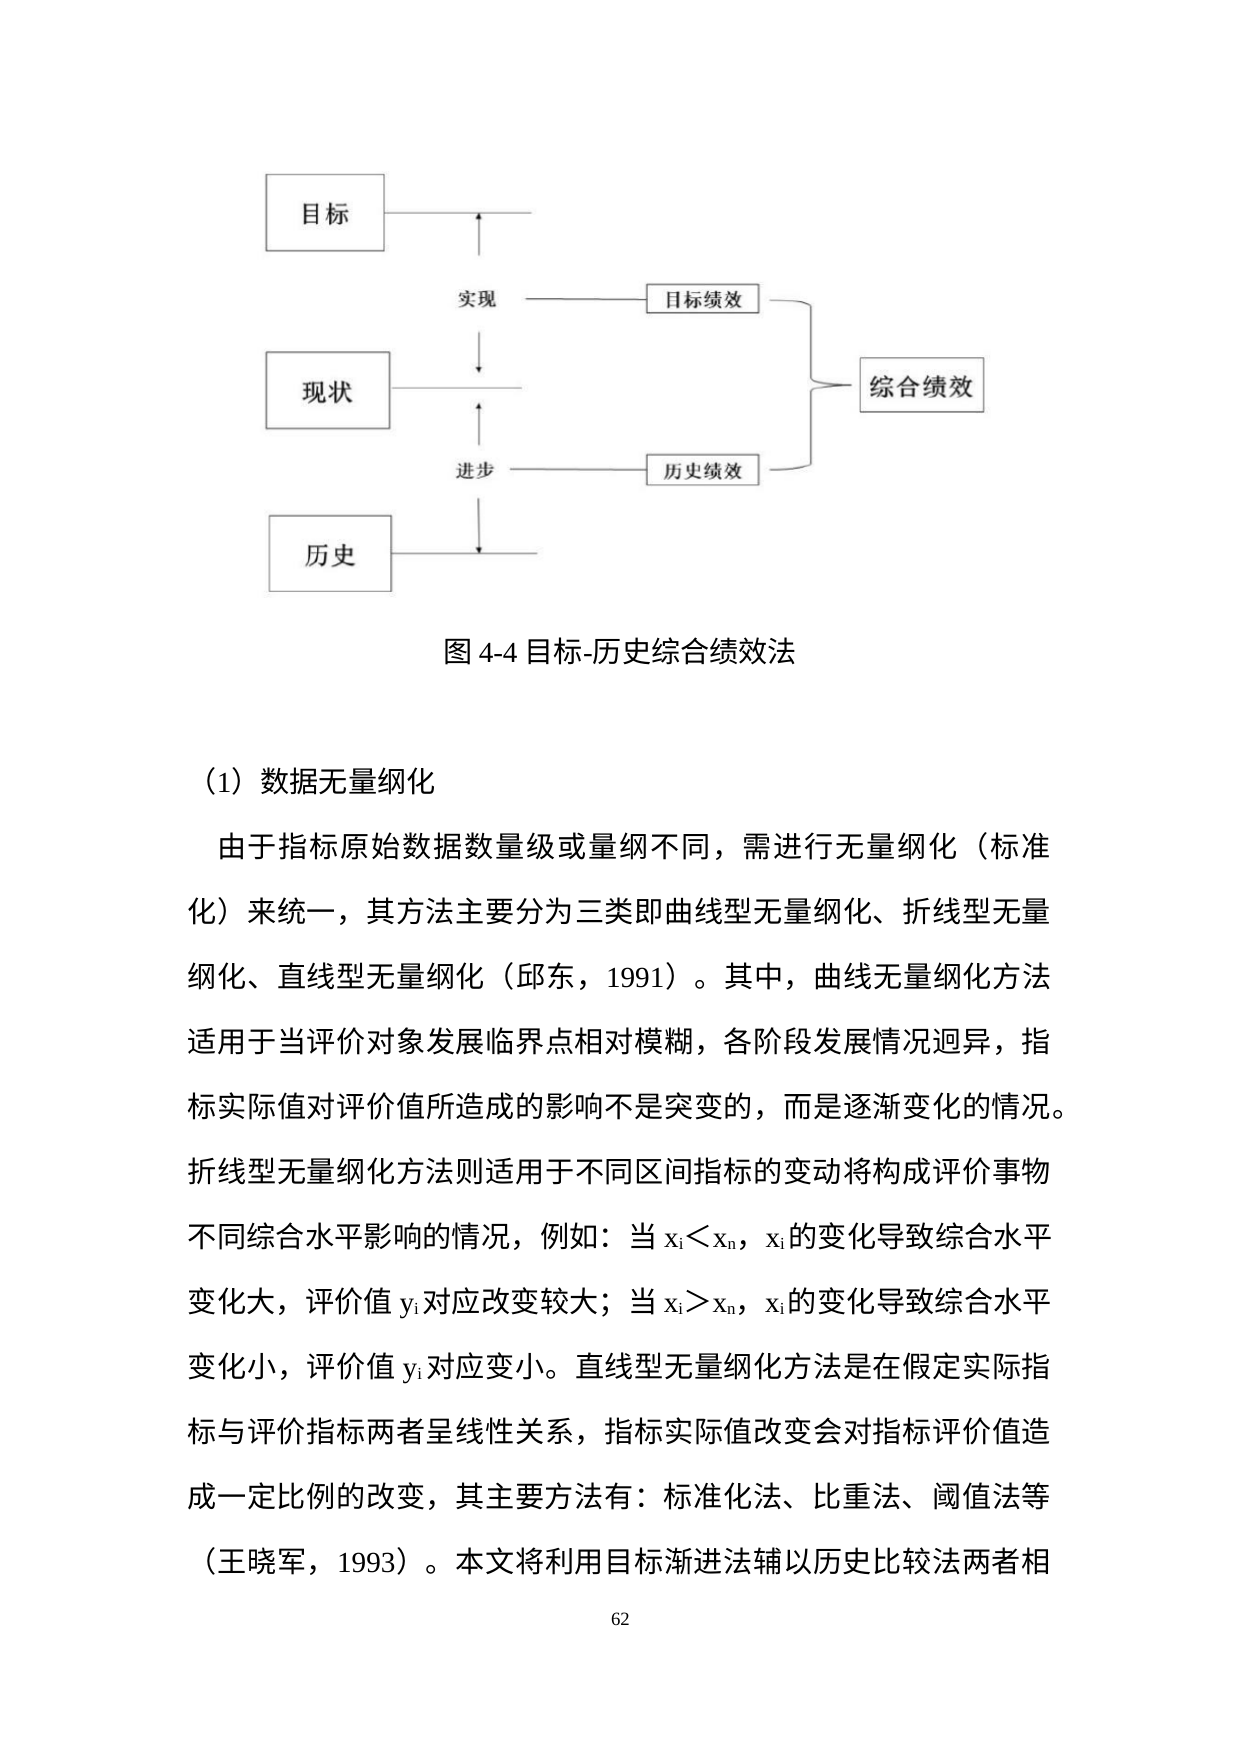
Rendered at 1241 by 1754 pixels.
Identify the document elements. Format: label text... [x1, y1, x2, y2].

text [187, 812, 1053, 1592]
picture [245, 162, 995, 605]
text （1）数据无量纲化 [187, 747, 1053, 812]
text 图4-4 目标-历史综合绩效法 [187, 617, 1053, 682]
